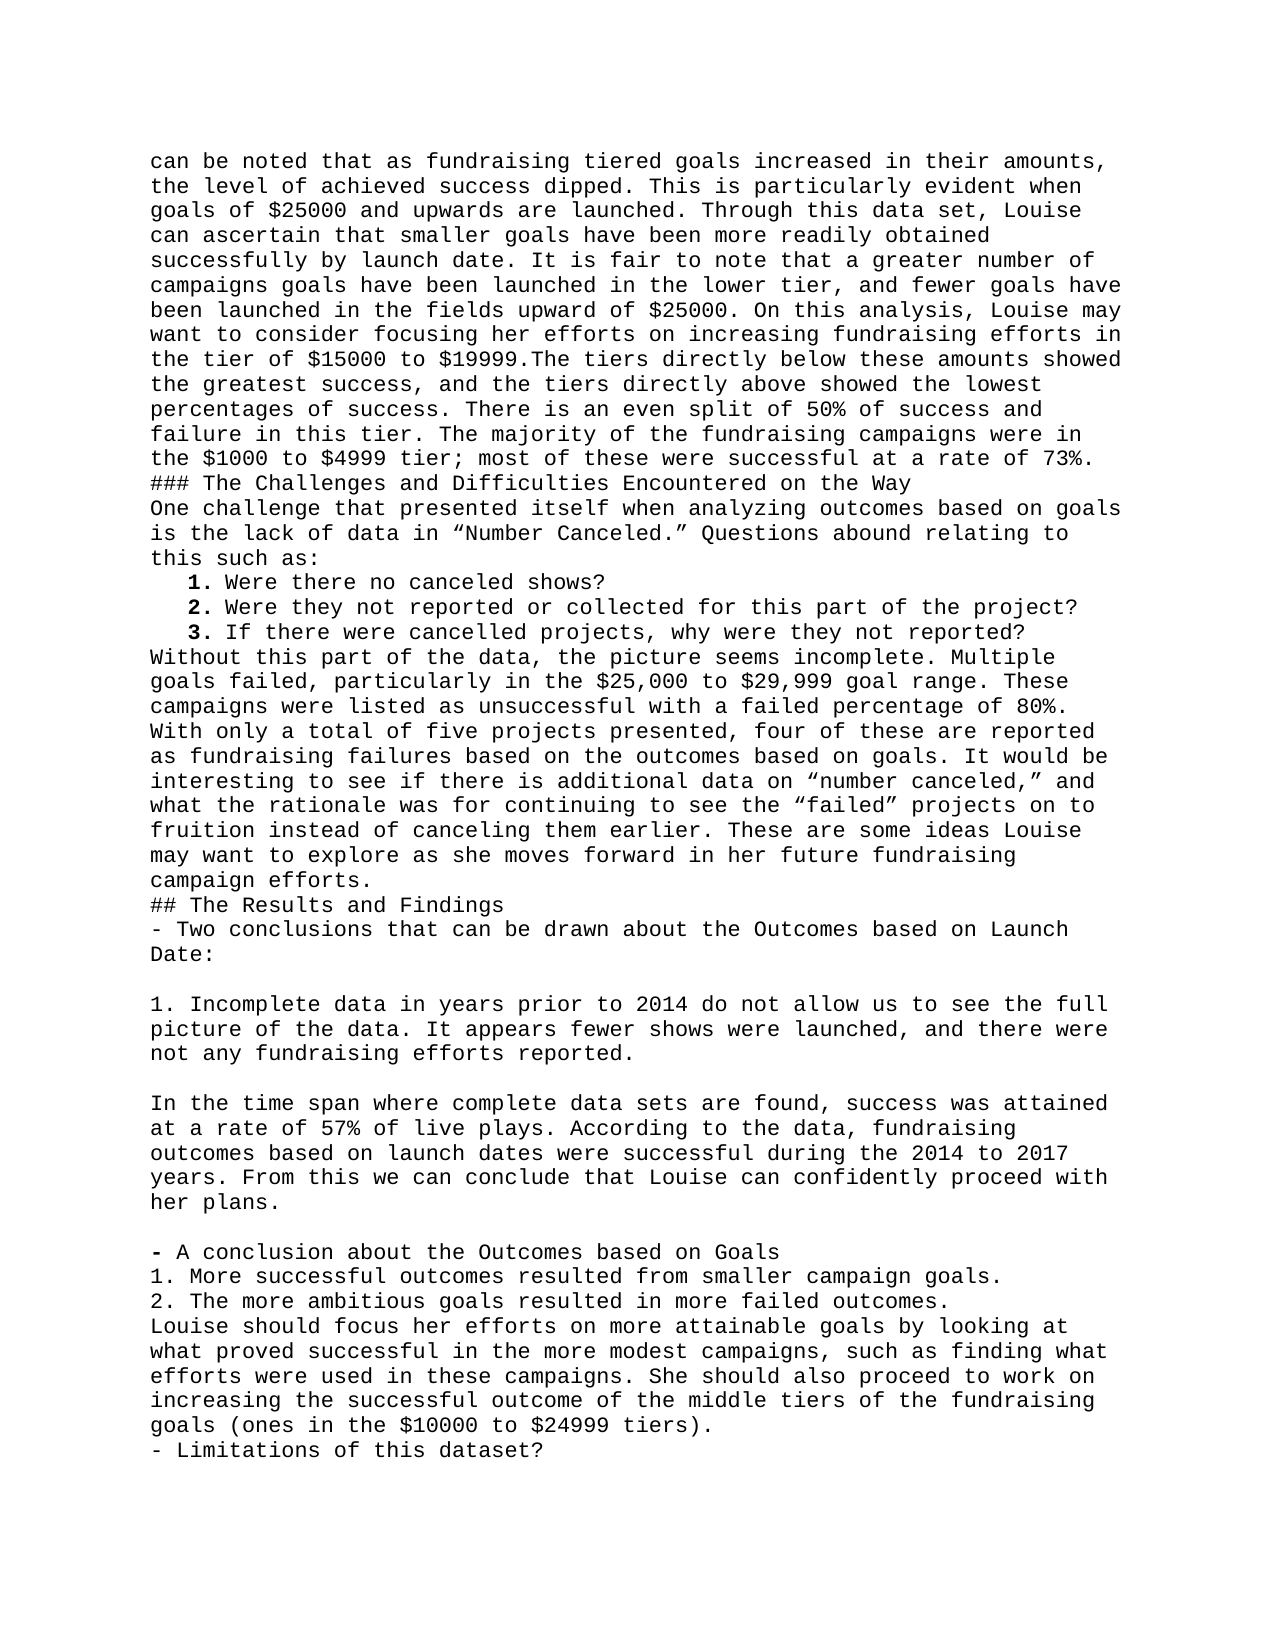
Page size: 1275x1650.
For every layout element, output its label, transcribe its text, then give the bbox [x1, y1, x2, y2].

text ## The Results and Findings [150, 894, 1125, 918]
text 2. The more ambitious goals resulted in more failed outcomes. [150, 1290, 1125, 1315]
list If there were cancelled projects, why were they not reported? [187, 621, 1125, 646]
text - A conclusion about the Outcomes based on Goals [150, 1241, 1125, 1266]
text Without this part of the data, the picture seems incomplete. Multiple goals failed, particularly in the $25,000 to $29,999 goal range. These campaigns were listed as unsuccessful with a failed percentage of 80%. With only a total of five projects presented, four of these are reported as fundraising failures based on the outcomes based on goals. It would be interesting to see if there is additional data on “number canceled,” and what the rationale was for continuing to see the “failed” projects on to fruition instead of canceling them earlier. These are some ideas Louise may want to explore as she moves forward in her future fundraising campaign efforts. [150, 646, 1125, 894]
text ### The Challenges and Difficulties Encountered on the Way [150, 472, 1125, 497]
text 1. More successful outcomes resulted from smaller campaign goals. [150, 1266, 1125, 1290]
text - Limitations of this dataset? [150, 1439, 1125, 1464]
text 1. Incomplete data in years prior to 2014 do not allow us to see the full picture of the data. It appears fewer shows were launched, and there were not any fundraising efforts reported. [150, 993, 1125, 1067]
list Were there no canceled shows? [187, 571, 1125, 596]
text One challenge that presented itself when analyzing outcomes based on goals is the lack of data in “Number Canceled.” Questions abound relating to this such as: [150, 497, 1125, 571]
list Were they not reported or collected for this part of the project? [187, 596, 1125, 621]
text Louise should focus her efforts on more attainable goals by looking at what proved successful in the more modest campaigns, such as finding what efforts were used in these campaigns. She should also proceed to work on increasing the successful outcome of the middle tiers of the fundraising goals (ones in the $10000 to $24999 tiers). [150, 1315, 1125, 1439]
text In the time span where complete data sets are found, success was attained at a rate of 57% of live plays. According to the data, fundraising outcomes based on launch dates were successful during the 2014 to 2017 years. From this we can conclude that Louise can confidently proceed with her plans. [150, 1092, 1125, 1216]
text - Two conclusions that can be drawn about the Outcomes based on Launch Date: [150, 918, 1125, 968]
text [150, 150, 1125, 472]
